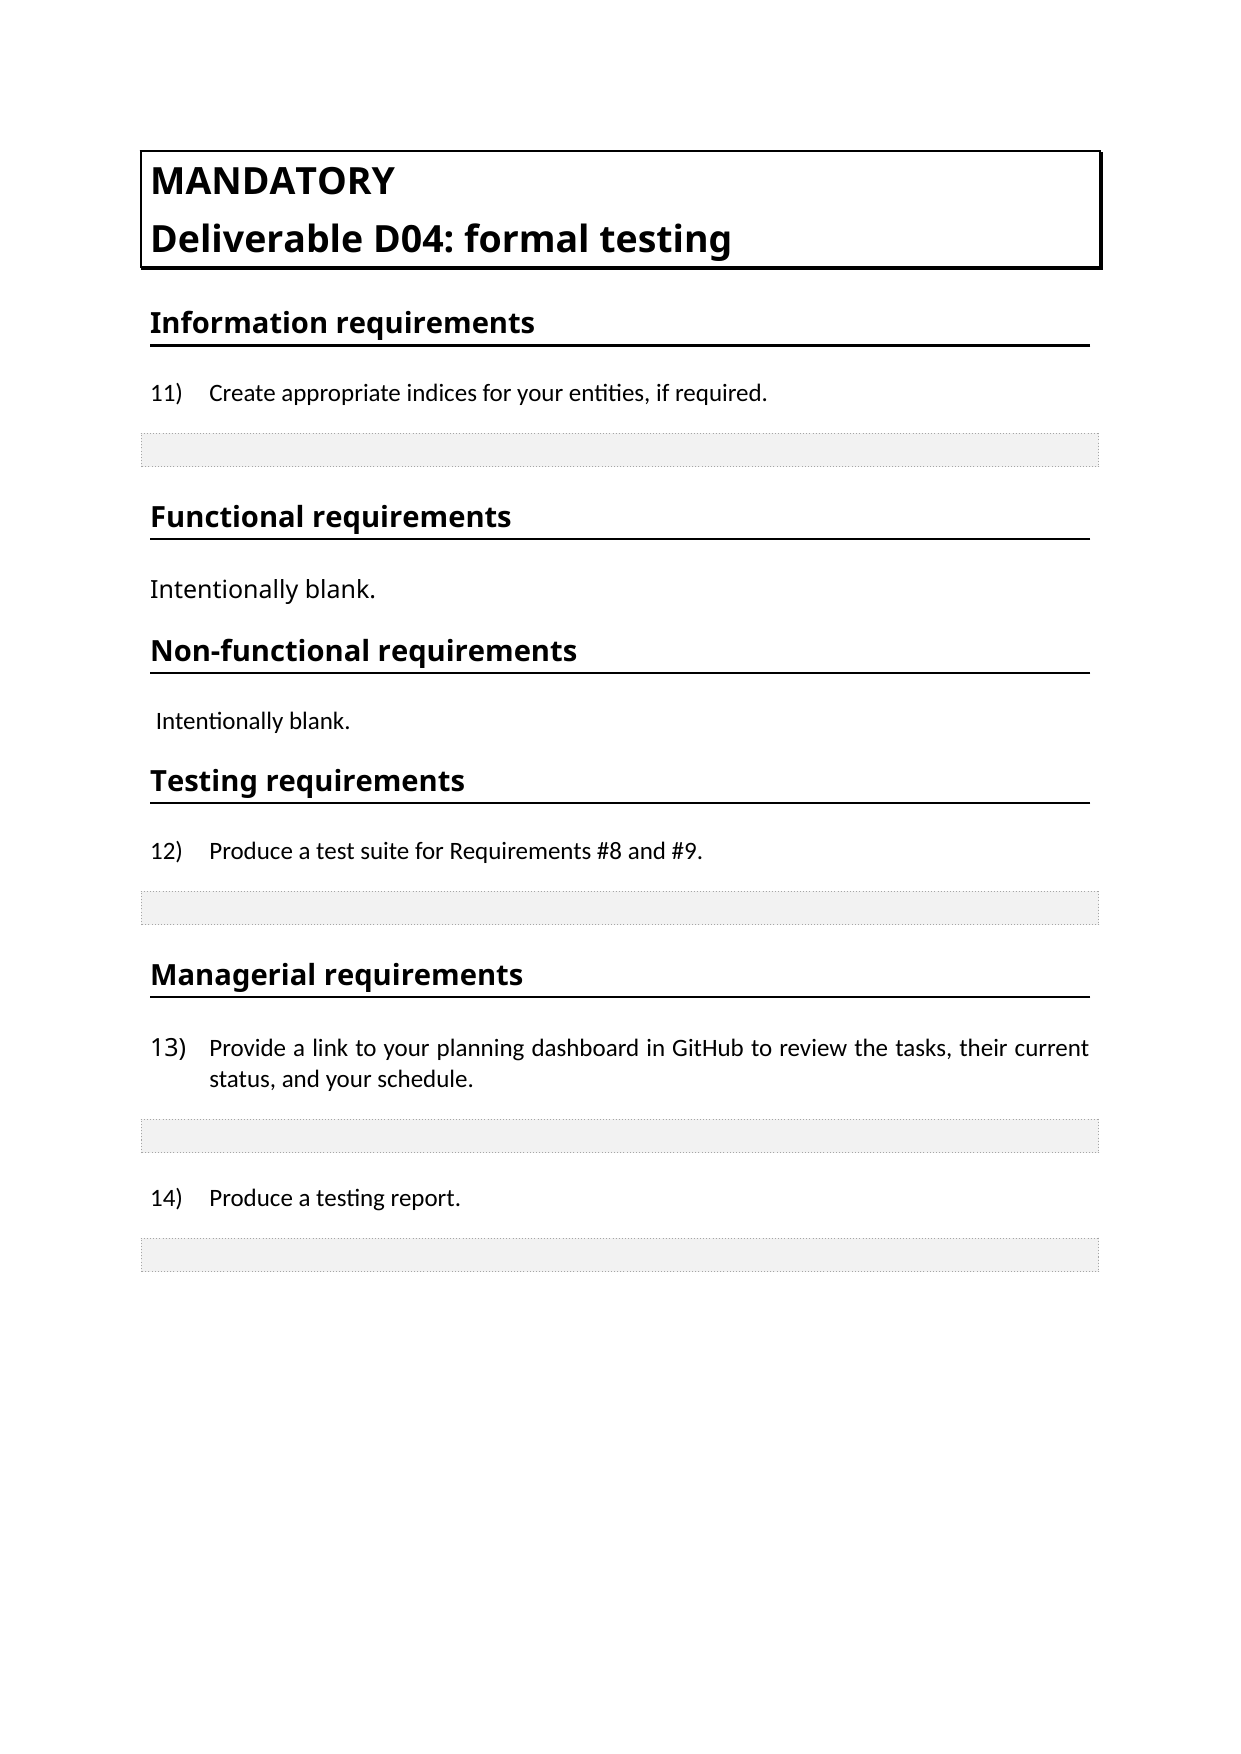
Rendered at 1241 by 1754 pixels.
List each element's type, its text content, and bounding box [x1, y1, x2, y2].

text Provide a link to your planning dashboard in GitHub to review the tasks, their current status, and your schedule. [150, 1029, 1090, 1094]
text Produce a test suite for Requirements #8 and #9. [150, 835, 1090, 866]
subtitle Managerial requirements [150, 954, 1090, 996]
text Create appropriate indices for your entities, if required. [150, 377, 1090, 408]
subtitle Functional requirements [150, 496, 1090, 538]
subtitle MANDATORY Deliverable D04: formal testing [142, 152, 1099, 266]
subtitle Non-functional requirements [150, 630, 1090, 672]
subtitle Testing requirements [150, 761, 1090, 802]
subtitle Information requirements [150, 303, 1090, 344]
text Produce a testing report. [150, 1182, 1090, 1213]
text Intentionally blank. [150, 571, 1090, 605]
text Intentionally blank. [150, 705, 1090, 736]
